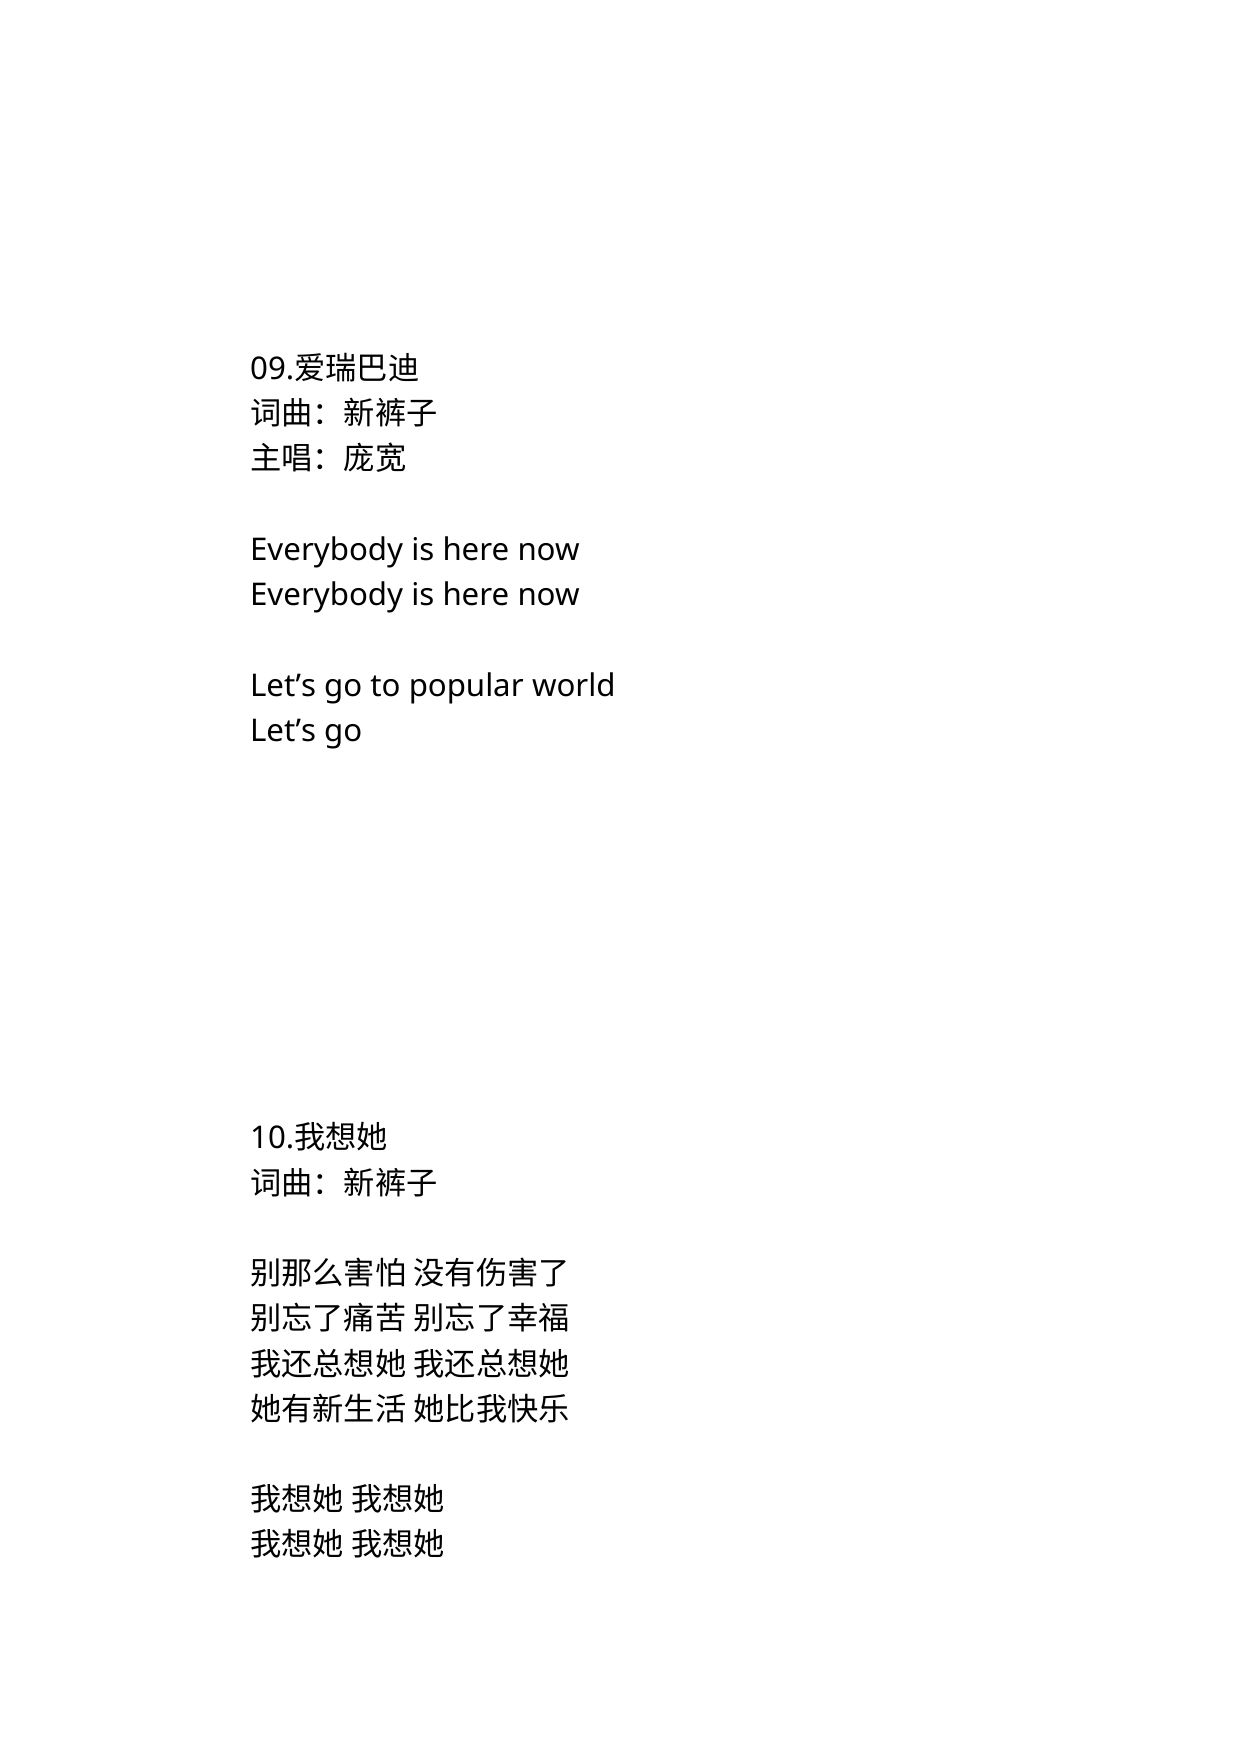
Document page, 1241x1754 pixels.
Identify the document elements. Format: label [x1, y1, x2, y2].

text [187, 162, 1053, 1565]
